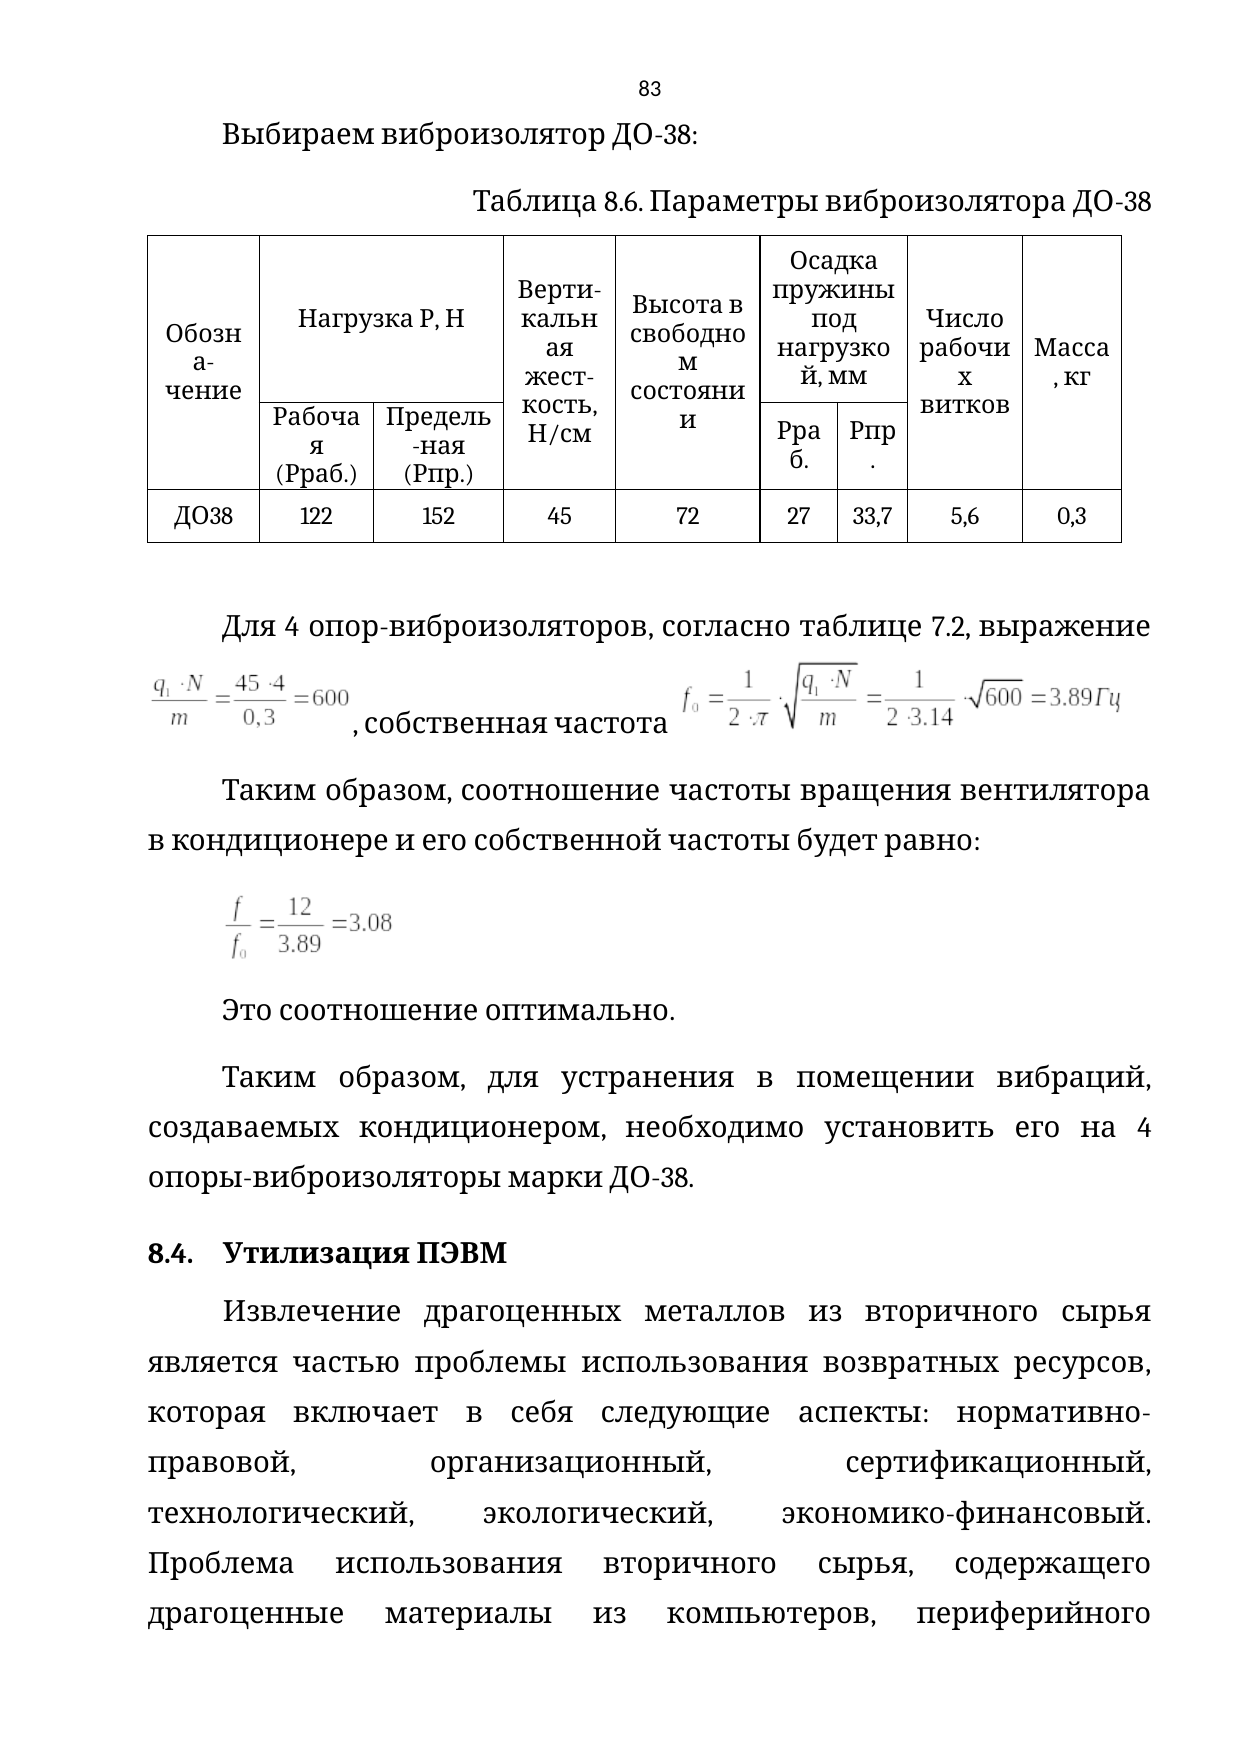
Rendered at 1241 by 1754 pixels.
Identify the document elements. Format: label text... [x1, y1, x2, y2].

table_header Число рабочих витков [908, 236, 1022, 489]
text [148, 1296, 1152, 1631]
table_header Верти-кальная жест-кость, Н/см [504, 236, 615, 489]
subtitle Утилизация ПЭВМ [148, 1237, 1152, 1271]
table_cell 33,7 [838, 490, 907, 542]
text Это соотношение оптимально. [148, 994, 1056, 1028]
table_cell Предель-ная (Рпр.) [374, 403, 503, 489]
text Выбираем виброизолятор ДО-38: [148, 118, 1056, 152]
table_header Осадка пружины под нагрузкой, мм [761, 236, 907, 402]
table_header Обозна-чение [148, 236, 259, 489]
text Таким образом, для устранения в помещении вибраций, создаваемых кондиционером, необходимо установить его на 4 опоры-виброизоляторы марки ДО-38. [148, 1061, 1152, 1195]
table_cell 152 [374, 490, 503, 542]
table_cell 0,3 [1023, 490, 1121, 542]
table_cell ДО38 [148, 490, 259, 542]
text Таблица 8.6. Параметры виброизолятора ДО-38 [148, 185, 1152, 219]
table_cell Рабочая (Рраб.) [260, 403, 373, 489]
table_cell 45 [504, 490, 615, 542]
table_header Масса, кг [1023, 236, 1121, 489]
table_cell Рпр. [838, 403, 907, 489]
table_cell 122 [260, 490, 373, 542]
table_header Высота в свободном состоянии [616, 236, 759, 489]
text Для 4 опор-виброизоляторов, согласно таблице 7.2, выражение , собственная частота [148, 610, 1152, 741]
table_header Нагрузка Р, Н [260, 236, 503, 402]
text Таким образом, соотношение частоты вращения вентилятора в кондиционере и его собственной частоты будет равно: [148, 774, 1152, 858]
table_cell 5,6 [908, 490, 1022, 542]
table_cell 72 [616, 490, 759, 542]
table_cell Рраб. [761, 403, 837, 489]
table_cell 27 [761, 490, 837, 542]
